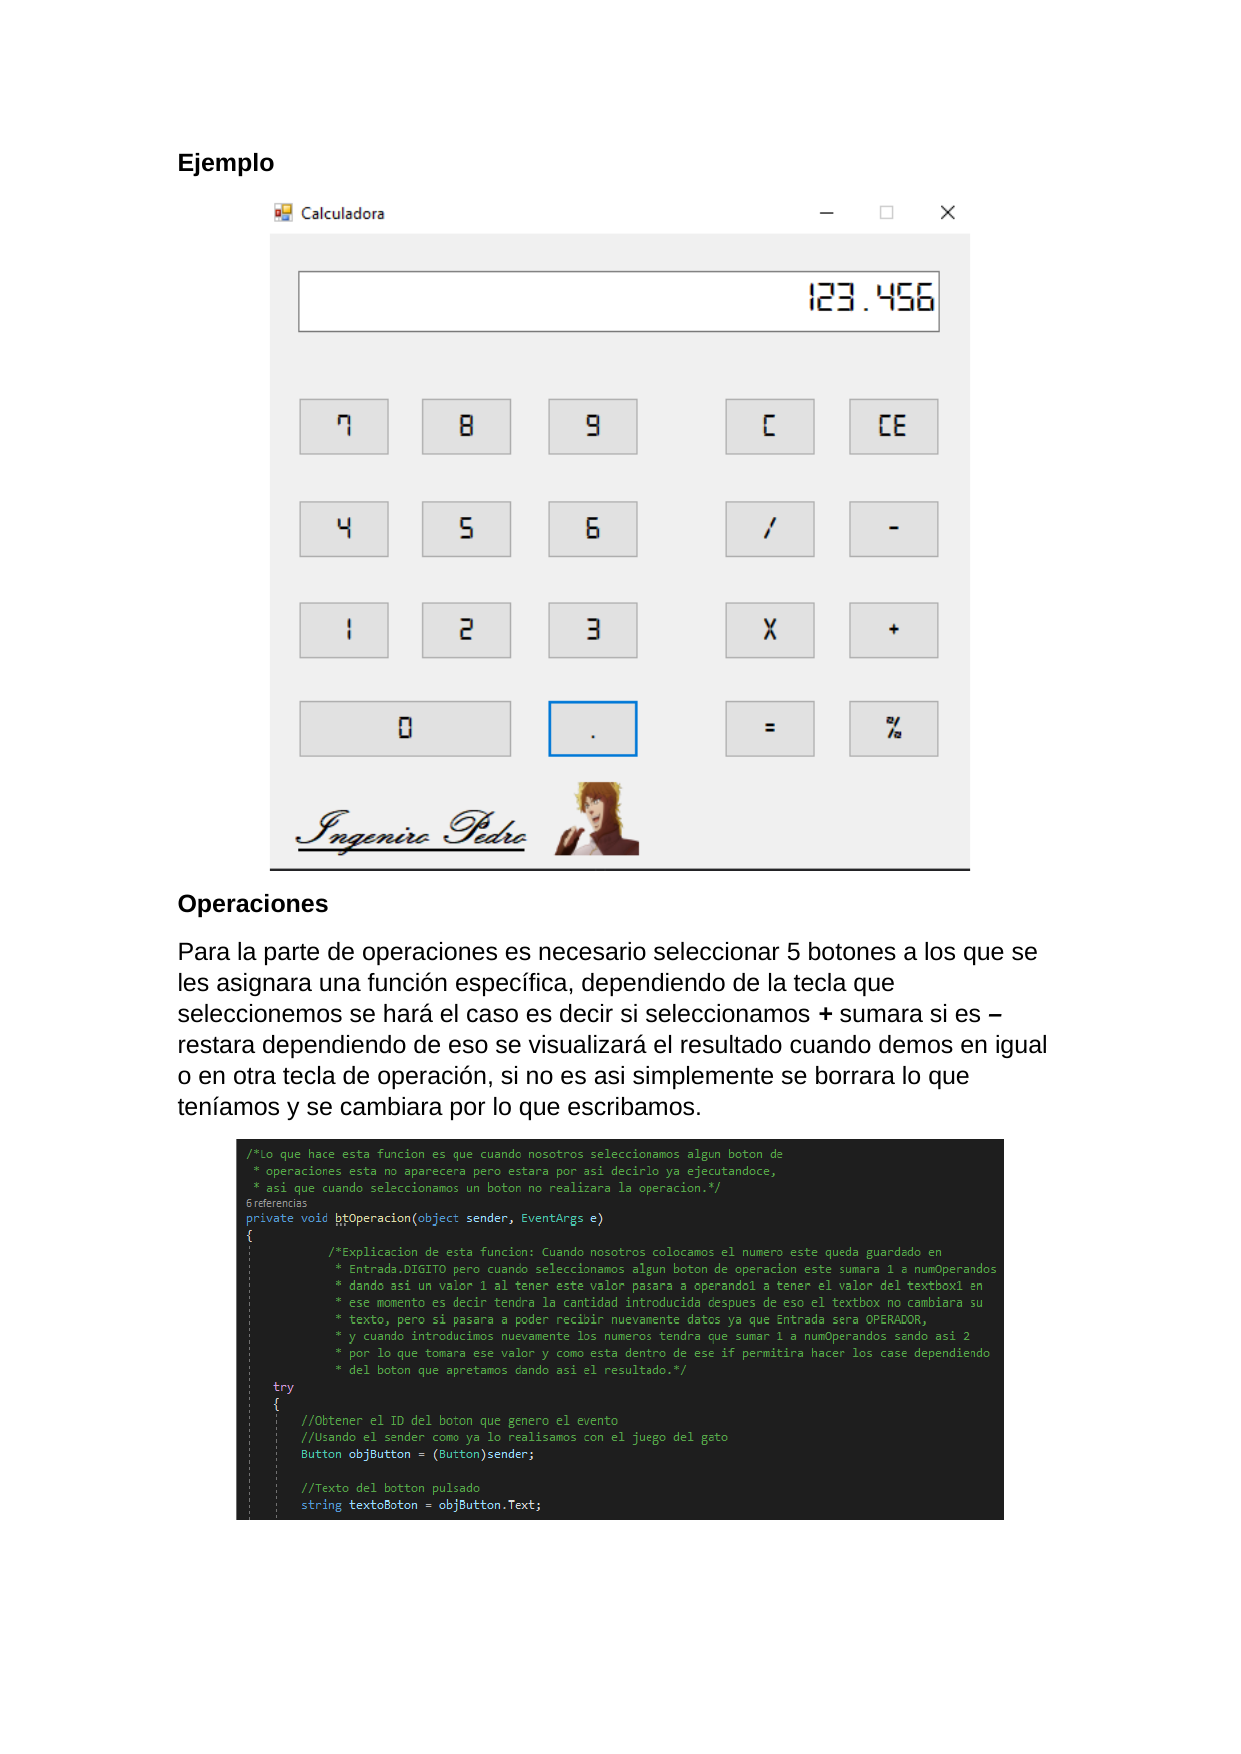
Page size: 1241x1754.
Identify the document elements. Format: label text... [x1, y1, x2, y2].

text Para la parte de operaciones es necesario seleccionar 5 botones a los que se les asignara una función específica, dependiendo de la tecla que seleccionemos se hará el caso es decir si seleccionamos + sumara si es – restara dependiendo de eso se visualizará el resultado cuando demos en igual o en otra tecla de operación, si no es asi simplemente se borrara lo que teníamos y se cambiara por lo que escribamos. [177, 937, 1063, 1121]
text Ejemplo [177, 148, 1063, 176]
picture [269, 195, 971, 871]
picture [236, 1139, 1004, 1520]
text Operaciones [177, 889, 1063, 918]
